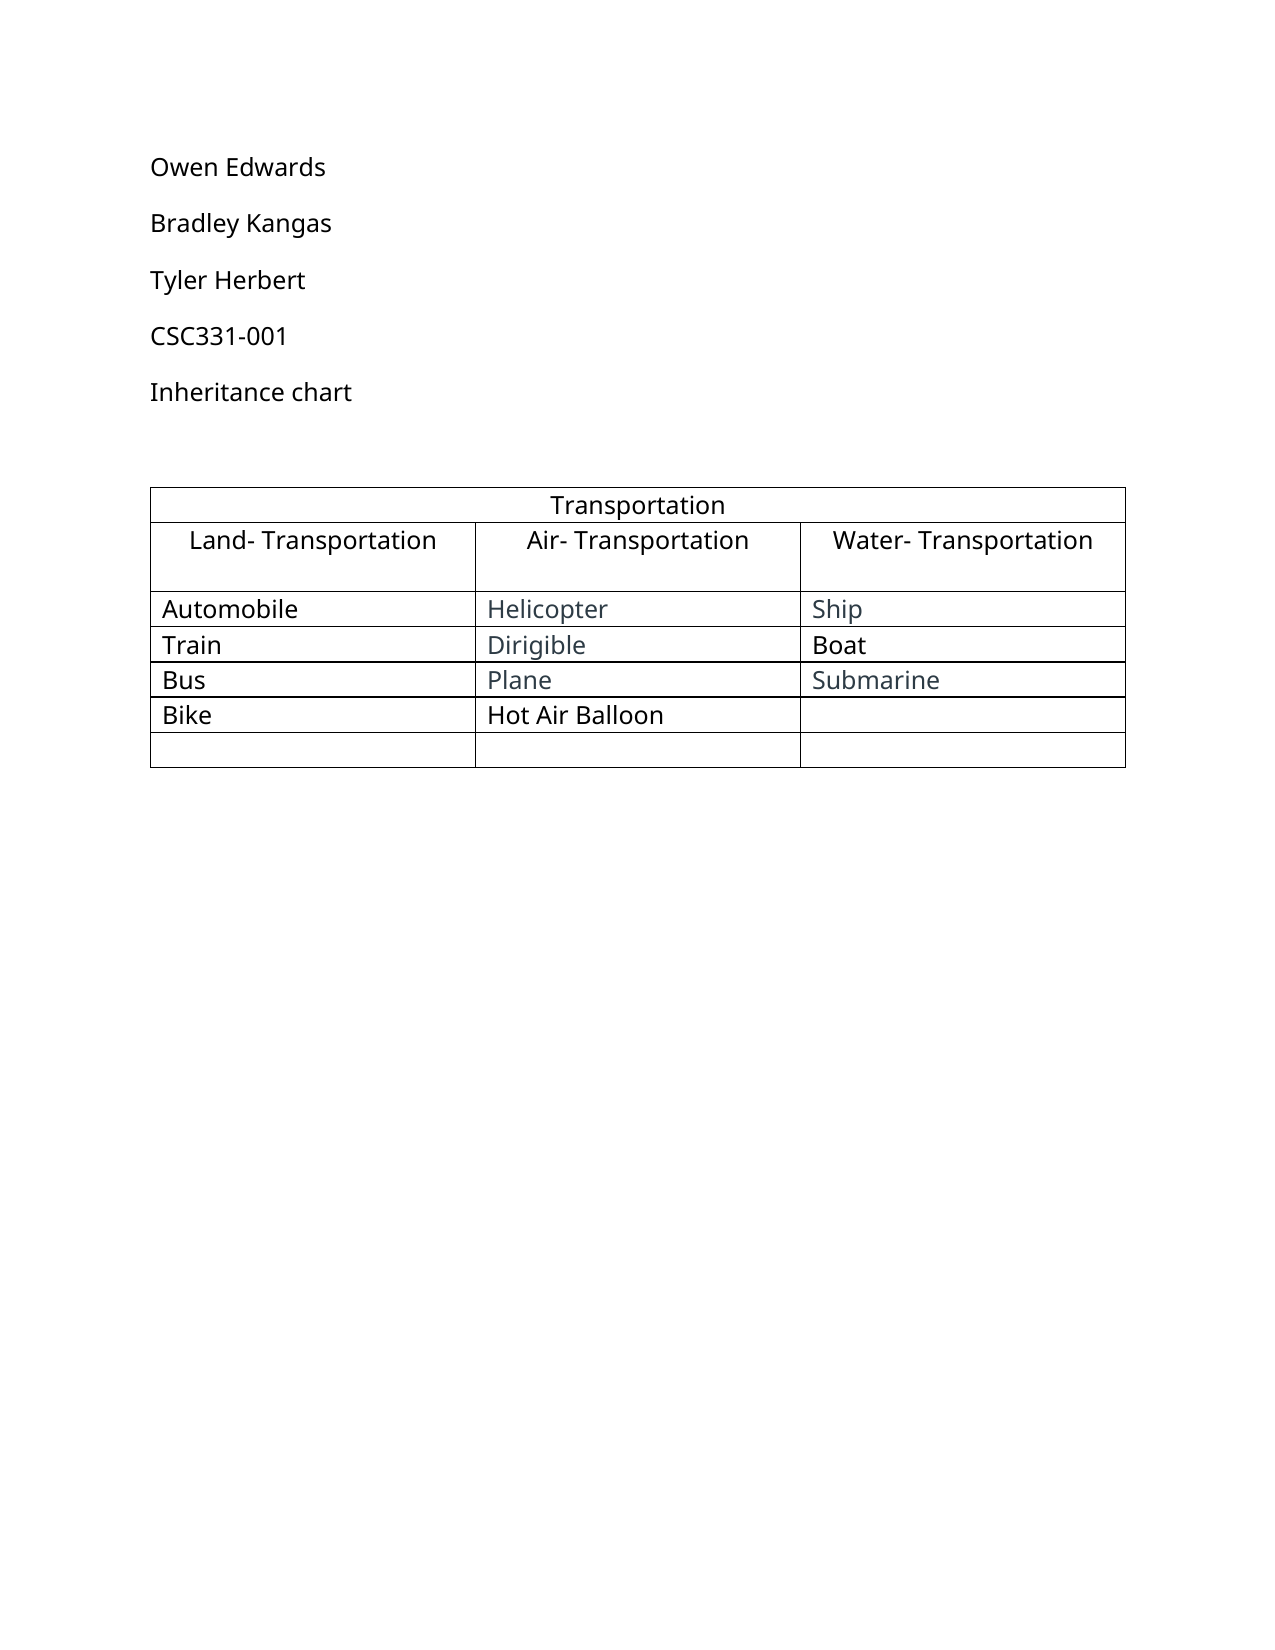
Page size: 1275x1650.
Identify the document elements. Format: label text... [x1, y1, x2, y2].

table_cell Submarine [801, 663, 1125, 696]
text Owen Edwards [150, 150, 1125, 184]
table_cell Bus [151, 663, 475, 696]
table_cell Hot Air Balloon [476, 698, 800, 732]
text CSC331-001 [150, 318, 1125, 352]
table_cell Dirigible [476, 627, 800, 661]
text Inheritance chart [150, 374, 1125, 409]
table_cell Land- Transportation [151, 523, 475, 591]
text Bradley Kangas [150, 206, 1125, 240]
table_cell Ship [801, 592, 1125, 626]
table_cell [151, 733, 475, 767]
table_cell Plane [476, 663, 800, 696]
table_cell Water- Transportation [801, 523, 1125, 591]
table_cell [476, 733, 800, 767]
table_cell Air- Transportation [476, 523, 800, 591]
table_header Transportation [151, 488, 1125, 522]
table_cell Bike [151, 698, 475, 732]
table_cell [801, 733, 1125, 767]
text Tyler Herbert [150, 262, 1125, 296]
table_cell Train [151, 627, 475, 661]
table_cell Boat [801, 627, 1125, 661]
table_cell Helicopter [476, 592, 800, 626]
table_cell [801, 698, 1125, 732]
table_cell Automobile [151, 592, 475, 626]
